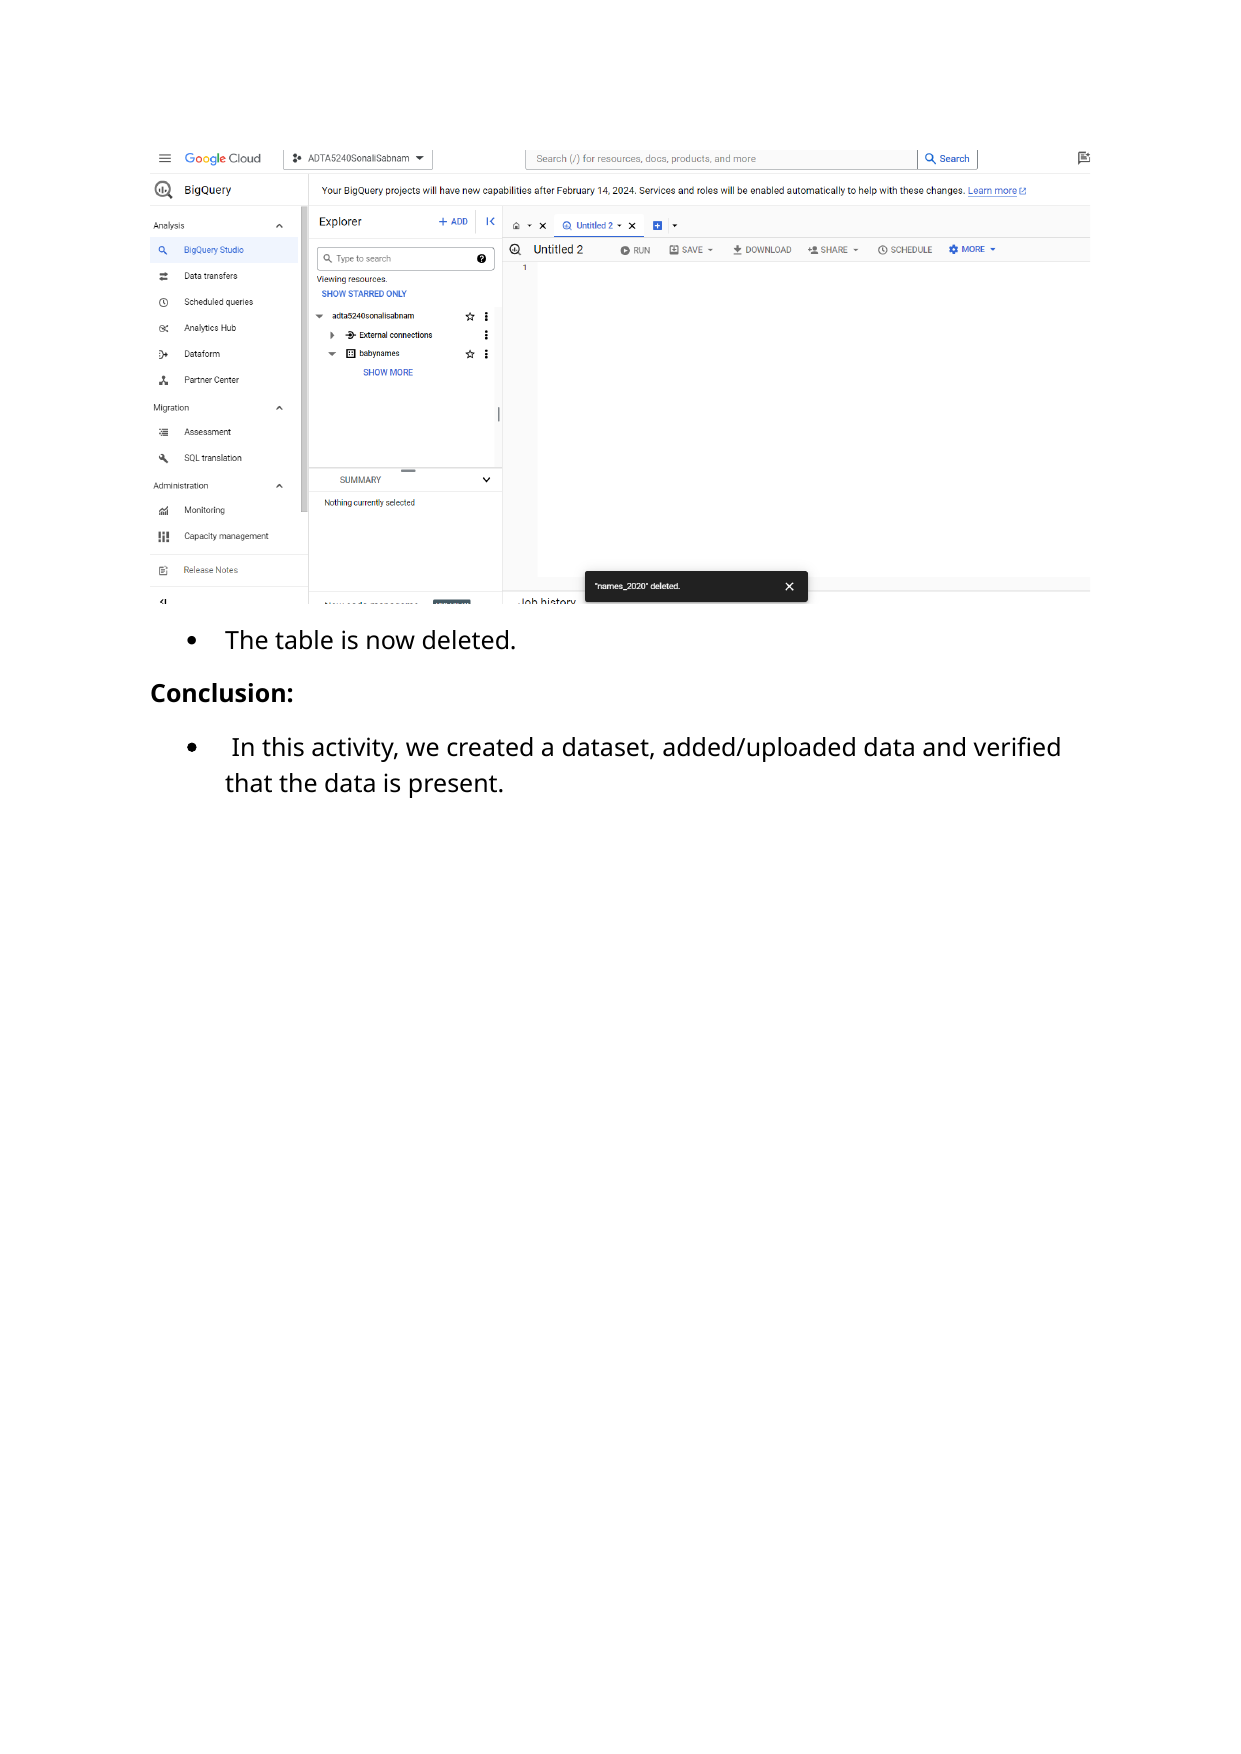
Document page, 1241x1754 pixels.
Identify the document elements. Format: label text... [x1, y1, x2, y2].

list The table is now deleted. [187, 622, 1090, 656]
text Conclusion: [150, 676, 1090, 710]
list In this activity, we created a dataset, added/uploaded data and verified that the data is present. [187, 729, 1090, 800]
picture [150, 150, 1091, 604]
